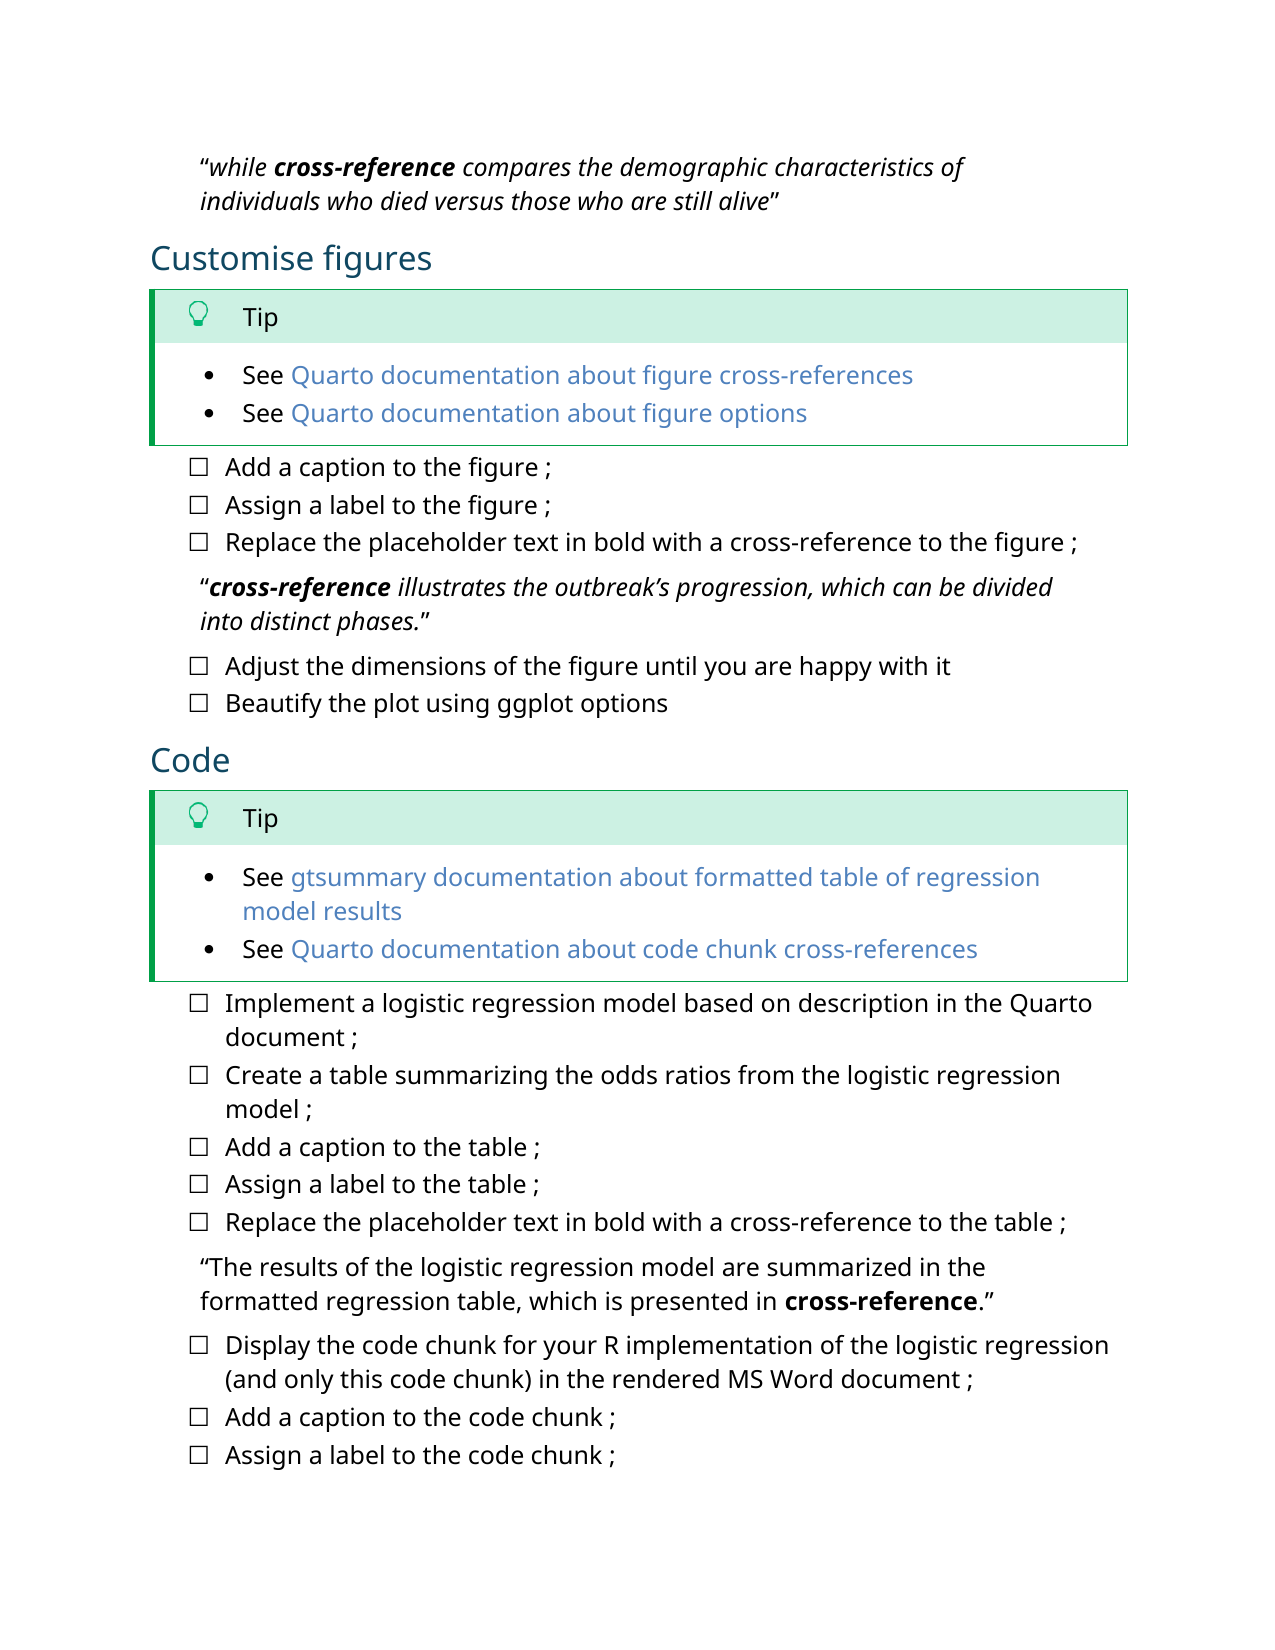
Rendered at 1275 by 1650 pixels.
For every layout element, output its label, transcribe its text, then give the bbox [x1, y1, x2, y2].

list Create a table summarizing the odds ratios from the logistic regression model ; [187, 1057, 1125, 1125]
list Assign a label to the table ; [187, 1167, 1125, 1201]
list Add a caption to the table ; [187, 1129, 1125, 1163]
table_header Tip [155, 290, 1127, 343]
list Assign a label to the figure ; [187, 487, 1125, 521]
list Implement a logistic regression model based on description in the Quarto document ; [187, 985, 1125, 1053]
list Replace the placeholder text in bold with a cross-reference to the figure ; [187, 525, 1125, 559]
picture [186, 802, 211, 828]
list Replace the placeholder text in bold with a cross-reference to the table ; [187, 1205, 1125, 1239]
table_cell See Quarto documentation about figure cross-references See Quarto documentation about figure options [155, 343, 1127, 445]
subtitle Code [150, 737, 1125, 782]
list Beautify the plot using ggplot options [187, 686, 1125, 720]
text “while cross-reference compares the demographic characteristics of individuals who died versus those who are still alive” [200, 150, 1075, 218]
list Adjust the dimensions of the figure until you are happy with it [187, 648, 1125, 682]
text “cross-reference illustrates the outbreak’s progression, which can be divided into distinct phases.” [200, 569, 1075, 638]
table_cell See gtsummary documentation about formatted table of regression model results See Quarto documentation about code chunk cross-references [155, 845, 1127, 981]
table_header Tip [155, 791, 1127, 845]
picture [186, 301, 211, 326]
text “The results of the logistic regression model are summarized in the formatted regression table, which is presented in cross-reference.” [200, 1249, 1075, 1317]
list Add a caption to the figure ; [187, 449, 1125, 483]
subtitle Customise figures [150, 235, 1125, 280]
list Assign a label to the code chunk ; [187, 1437, 1125, 1472]
list Add a caption to the code chunk ; [187, 1400, 1125, 1434]
list Display the code chunk for your R implementation of the logistic regression (and only this code chunk) in the rendered MS Word document ; [187, 1328, 1125, 1396]
